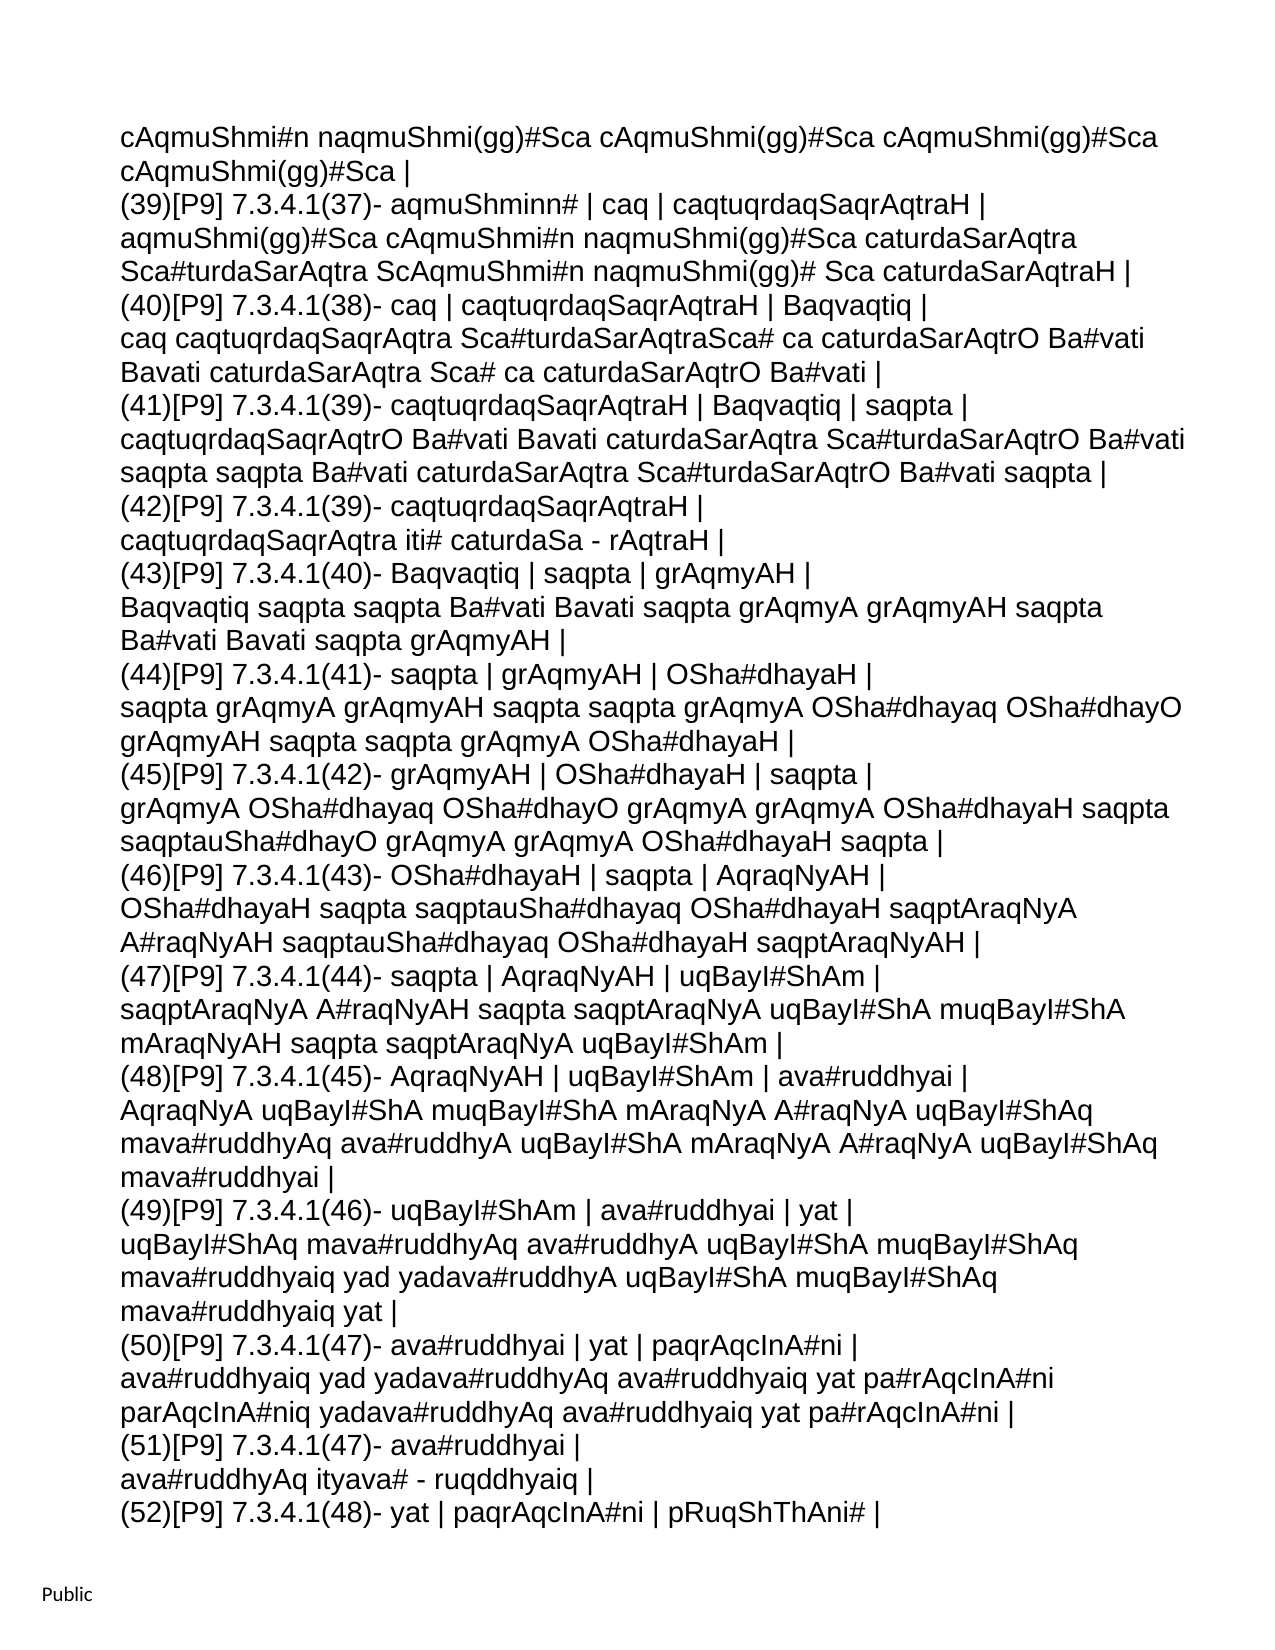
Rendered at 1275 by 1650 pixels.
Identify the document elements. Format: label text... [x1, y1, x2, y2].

text (41)[P9] 7.3.4.1(39)- caqtuqrdaqSaqrAqtraH | Baqvaqtiq | saqpta | [120, 388, 1200, 422]
text (47)[P9] 7.3.4.1(44)- saqpta | AqraqNyAH | uqBayI#ShAm | [120, 958, 1200, 992]
text uqBayI#ShAq mava#ruddhyAq ava#ruddhyA uqBayI#ShA muqBayI#ShAq mava#ruddhyaiq yad yadava#ruddhyA uqBayI#ShA muqBayI#ShAq mava#ruddhyaiq yat | [120, 1227, 1200, 1327]
text (45)[P9] 7.3.4.1(42)- grAqmyAH | OSha#dhayaH | saqpta | [120, 757, 1200, 791]
text OSha#dhayaH saqpta saqptauSha#dhayaq OSha#dhayaH saqptAraqNyA A#raqNyAH saqptauSha#dhayaq OSha#dhayaH saqptAraqNyAH | [120, 891, 1200, 958]
text ava#ruddhyAq ityava# - ruqddhyaiq | [120, 1462, 1200, 1495]
text (49)[P9] 7.3.4.1(46)- uqBayI#ShAm | ava#ruddhyai | yat | [120, 1193, 1200, 1227]
text ava#ruddhyaiq yad yadava#ruddhyAq ava#ruddhyaiq yat pa#rAqcInA#ni parAqcInA#niq yadava#ruddhyAq ava#ruddhyaiq yat pa#rAqcInA#ni | [120, 1361, 1200, 1428]
text saqptAraqNyA A#raqNyAH saqpta saqptAraqNyA uqBayI#ShA muqBayI#ShA mAraqNyAH saqpta saqptAraqNyA uqBayI#ShAm | [120, 992, 1200, 1059]
text (39)[P9] 7.3.4.1(37)- aqmuShminn# | caq | caqtuqrdaqSaqrAqtraH | [120, 187, 1200, 221]
text (52)[P9] 7.3.4.1(48)- yat | paqrAqcInA#ni | pRuqShThAni# | [120, 1495, 1200, 1529]
text (48)[P9] 7.3.4.1(45)- AqraqNyAH | uqBayI#ShAm | ava#ruddhyai | [120, 1059, 1200, 1093]
text (42)[P9] 7.3.4.1(39)- caqtuqrdaqSaqrAqtraH | [120, 489, 1200, 522]
text caq caqtuqrdaqSaqrAqtra Sca#turdaSarAqtraSca# ca caturdaSarAqtrO Ba#vati Bavati caturdaSarAqtra Sca# ca caturdaSarAqtrO Ba#vati | [120, 321, 1200, 388]
text (43)[P9] 7.3.4.1(40)- Baqvaqtiq | saqpta | grAqmyAH | [120, 556, 1200, 589]
text caqtuqrdaqSaqrAqtra iti# caturdaSa - rAqtraH | [120, 522, 1200, 556]
text cAqmuShmi#n naqmuShmi(gg)#Sca cAqmuShmi(gg)#Sca cAqmuShmi(gg)#Sca cAqmuShmi(gg)#Sca | [120, 120, 1200, 187]
text (46)[P9] 7.3.4.1(43)- OSha#dhayaH | saqpta | AqraqNyAH | [120, 858, 1200, 891]
text saqpta grAqmyA grAqmyAH saqpta saqpta grAqmyA OSha#dhayaq OSha#dhayO grAqmyAH saqpta saqpta grAqmyA OSha#dhayaH | [120, 690, 1200, 757]
text (44)[P9] 7.3.4.1(41)- saqpta | grAqmyAH | OSha#dhayaH | [120, 657, 1200, 690]
text (50)[P9] 7.3.4.1(47)- ava#ruddhyai | yat | paqrAqcInA#ni | [120, 1327, 1200, 1361]
text (51)[P9] 7.3.4.1(47)- ava#ruddhyai | [120, 1428, 1200, 1462]
text (40)[P9] 7.3.4.1(38)- caq | caqtuqrdaqSaqrAqtraH | Baqvaqtiq | [120, 288, 1200, 321]
text AqraqNyA uqBayI#ShA muqBayI#ShA mAraqNyA A#raqNyA uqBayI#ShAq mava#ruddhyAq ava#ruddhyA uqBayI#ShA mAraqNyA A#raqNyA uqBayI#ShAq mava#ruddhyai | [120, 1093, 1200, 1193]
text Baqvaqtiq saqpta saqpta Ba#vati Bavati saqpta grAqmyA grAqmyAH saqpta Ba#vati Bavati saqpta grAqmyAH | [120, 589, 1200, 657]
text caqtuqrdaqSaqrAqtrO Ba#vati Bavati caturdaSarAqtra Sca#turdaSarAqtrO Ba#vati saqpta saqpta Ba#vati caturdaSarAqtra Sca#turdaSarAqtrO Ba#vati saqpta | [120, 422, 1200, 489]
text aqmuShmi(gg)#Sca cAqmuShmi#n naqmuShmi(gg)#Sca caturdaSarAqtra Sca#turdaSarAqtra ScAqmuShmi#n naqmuShmi(gg)# Sca caturdaSarAqtraH | [120, 221, 1200, 288]
text grAqmyA OSha#dhayaq OSha#dhayO grAqmyA grAqmyA OSha#dhayaH saqpta saqptauSha#dhayO grAqmyA grAqmyA OSha#dhayaH saqpta | [120, 791, 1200, 858]
